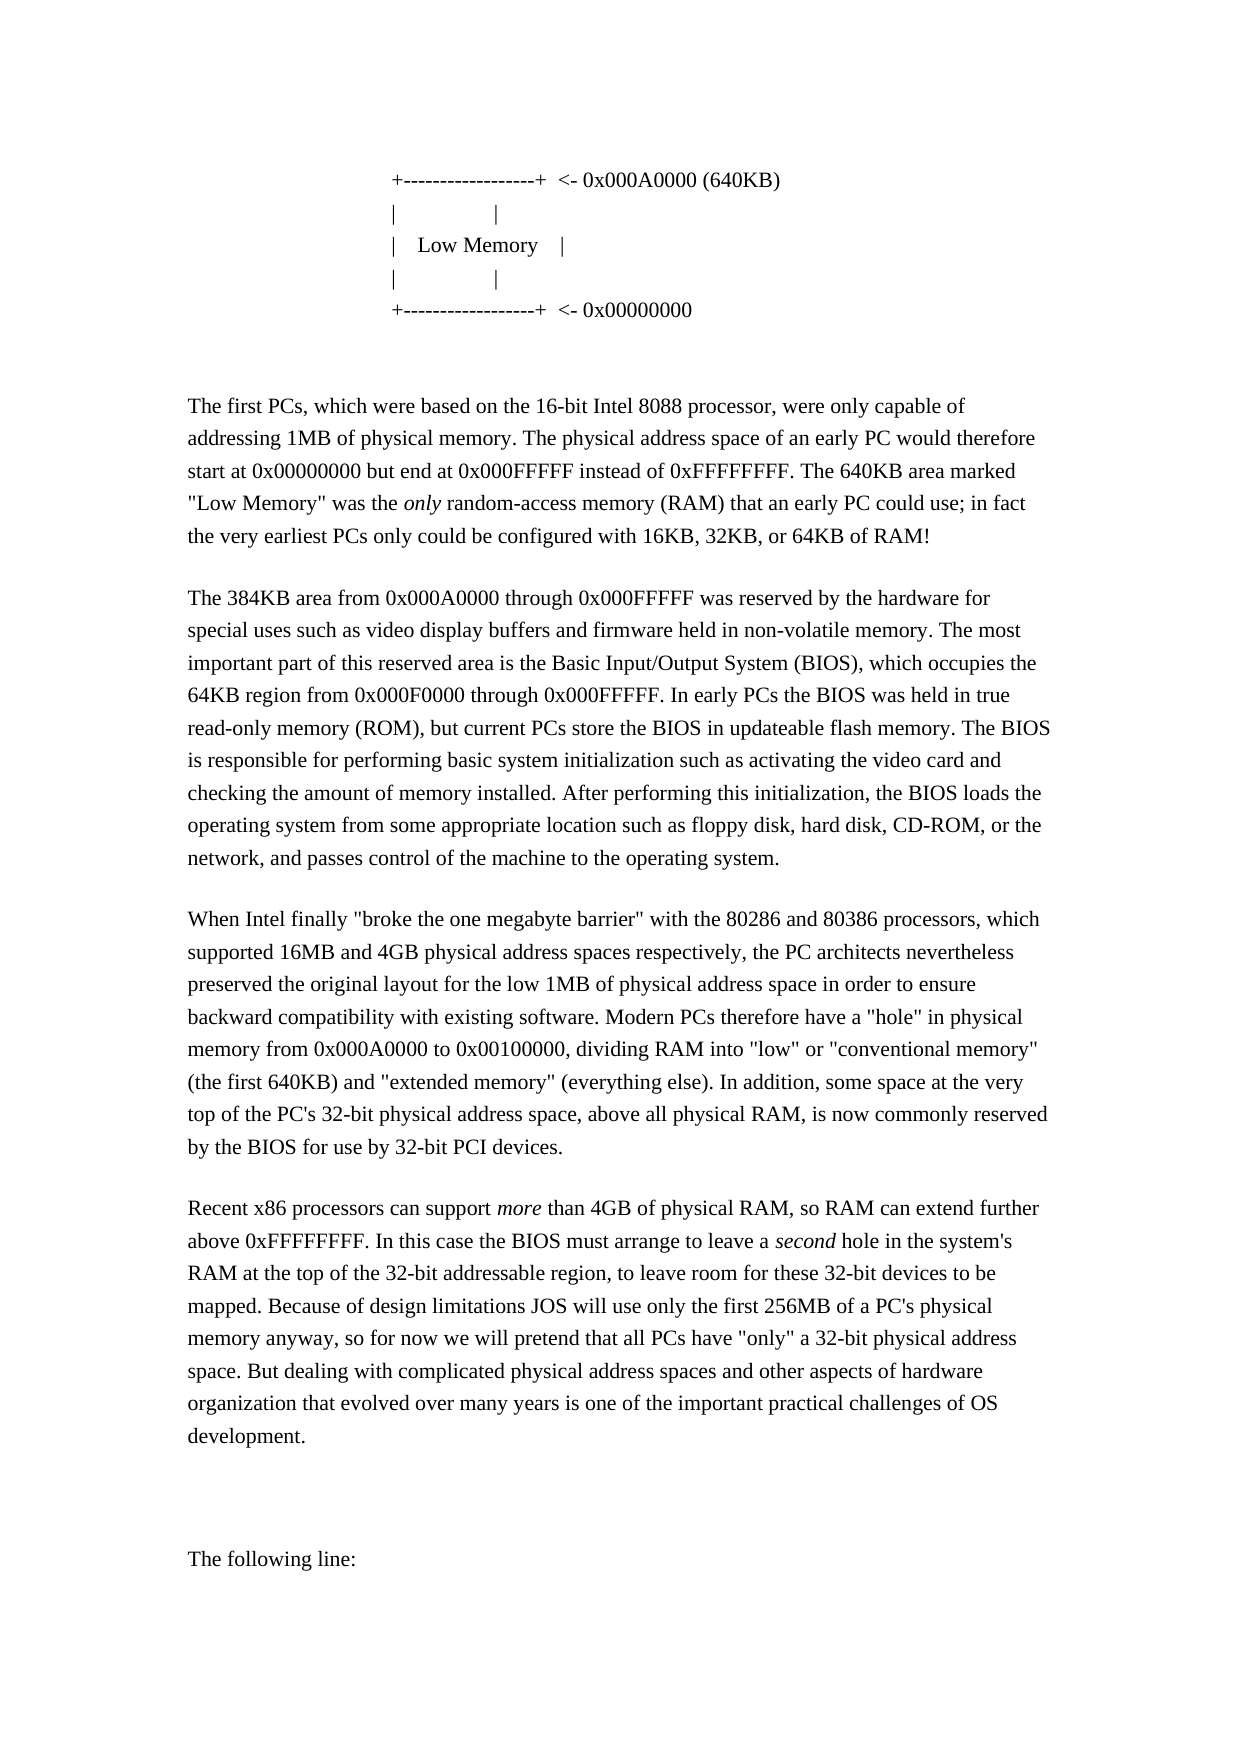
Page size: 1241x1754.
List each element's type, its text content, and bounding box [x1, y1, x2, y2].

text The first PCs, which were based on the 16-bit Intel 8088 processor, were only capable of addressing 1MB of physical memory. The physical address space of an early PC would therefore start at 0x00000000 but end at 0x000FFFFF instead of 0xFFFFFFFF. The 640KB area marked "Low Memory" was the only random-access memory (RAM) that an early PC could use; in fact the very earliest PCs only could be configured with 16KB, 32KB, or 64KB of RAM! [187, 389, 1053, 552]
text Recent x86 processors can support more than 4GB of physical RAM, so RAM can extend further above 0xFFFFFFFF. In this case the BIOS must arrange to leave a second hole in the system's RAM at the top of the 32-bit addressable region, to leave room for these 32-bit devices to be mapped. Because of design limitations JOS will use only the first 256MB of a PC's physical memory anyway, so for now we will pretend that all PCs have "only" a 32-bit physical address space. But dealing with complicated physical address spaces and other aspects of hardware organization that evolved over many years is one of the important practical challenges of OS development. [187, 1192, 1053, 1452]
text When Intel finally "broke the one megabyte barrier" with the 80286 and 80386 processors, which supported 16MB and 4GB physical address spaces respectively, the PC architects nevertheless preserved the original layout for the low 1MB of physical address space in order to ensure backward compatibility with existing software. Modern PCs therefore have a "hole" in physical memory from 0x000A0000 to 0x00100000, dividing RAM into "low" or "conventional memory" (the first 640KB) and "extended memory" (everything else). In addition, some space at the very top of the PC's 32-bit physical address space, above all physical RAM, is now commonly reserved by the BIOS for use by 32-bit PCI devices. [187, 903, 1053, 1163]
text The 384KB area from 0x000A0000 through 0x000FFFFF was reserved by the hardware for special uses such as video display buffers and firmware held in non-volatile memory. The most important part of this reserved area is the Basic Input/Output System (BIOS), which occupies the 64KB region from 0x000F0000 through 0x000FFFFF. In early PCs the BIOS was held in true read-only memory (ROM), but current PCs store the BIOS in updateable flash memory. The BIOS is responsible for performing basic system initialization such as activating the video card and checking the amount of memory installed. After performing this initialization, the BIOS loads the operating system from some appropriate location such as floppy disk, hard disk, CD-ROM, or the network, and passes control of the machine to the operating system. [187, 581, 1053, 873]
text The following line: [187, 1543, 1053, 1575]
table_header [390, 162, 851, 360]
